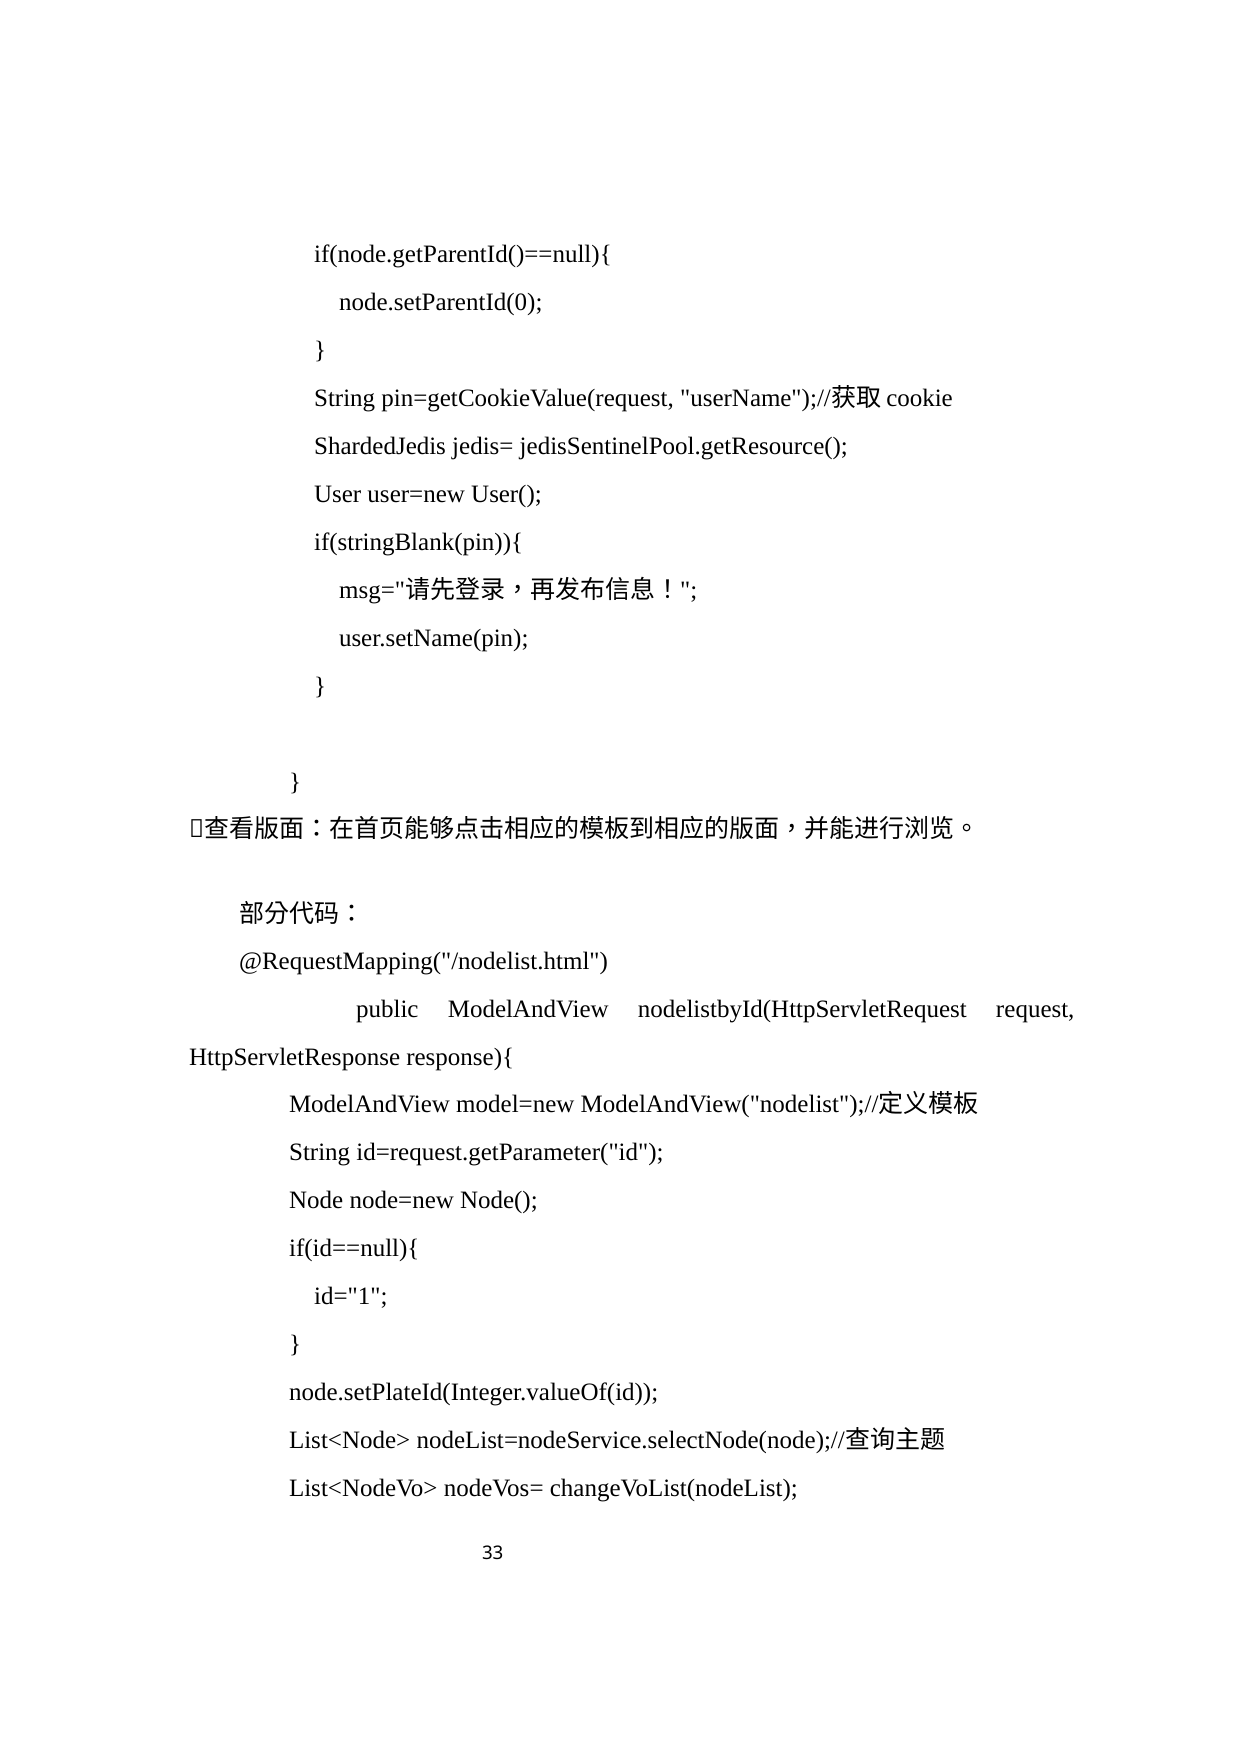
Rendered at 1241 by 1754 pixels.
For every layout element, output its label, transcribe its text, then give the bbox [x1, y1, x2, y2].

text if(id==null){ [189, 1218, 1075, 1266]
text } [189, 1314, 1075, 1362]
text List<Node> nodeList=nodeService.selectNode(node);//查询主题 [189, 1410, 1075, 1458]
text node.setParentId(0); [189, 272, 1075, 320]
text User user=new User(); [189, 464, 1075, 512]
text ModelAndView model=new ModelAndView("nodelist");//定义模板 [189, 1074, 1075, 1122]
text List<NodeVo> nodeVos= changeVoList(nodeList); [189, 1458, 1075, 1506]
text user.setName(pin); [189, 608, 1075, 656]
text 部分代码： [189, 889, 1075, 931]
text } [189, 752, 1075, 799]
text } [189, 320, 1075, 368]
text String pin=getCookieValue(request, "userName");//获取cookie [189, 368, 1075, 416]
text 查看版面：在首页能够点击相应的模板到相应的版面，并能进行浏览。 [189, 799, 1075, 847]
text ShardedJedis jedis= jedisSentinelPool.getResource(); [189, 416, 1075, 464]
text } [189, 656, 1075, 704]
text msg="请先登录，再发布信息！"; [189, 560, 1075, 608]
text if(stringBlank(pin)){ [189, 512, 1075, 560]
text node.setPlateId(Integer.valueOf(id)); [189, 1362, 1075, 1410]
text String id=request.getParameter("id"); [189, 1122, 1075, 1170]
text public ModelAndView nodelistbyId(HttpServletRequest request, HttpServletResponse response){ [189, 979, 1075, 1074]
text id="1"; [189, 1266, 1075, 1314]
text Node node=new Node(); [189, 1170, 1075, 1218]
text @RequestMapping("/nodelist.html") [189, 931, 1075, 979]
text if(node.getParentId()==null){ [189, 224, 1075, 272]
